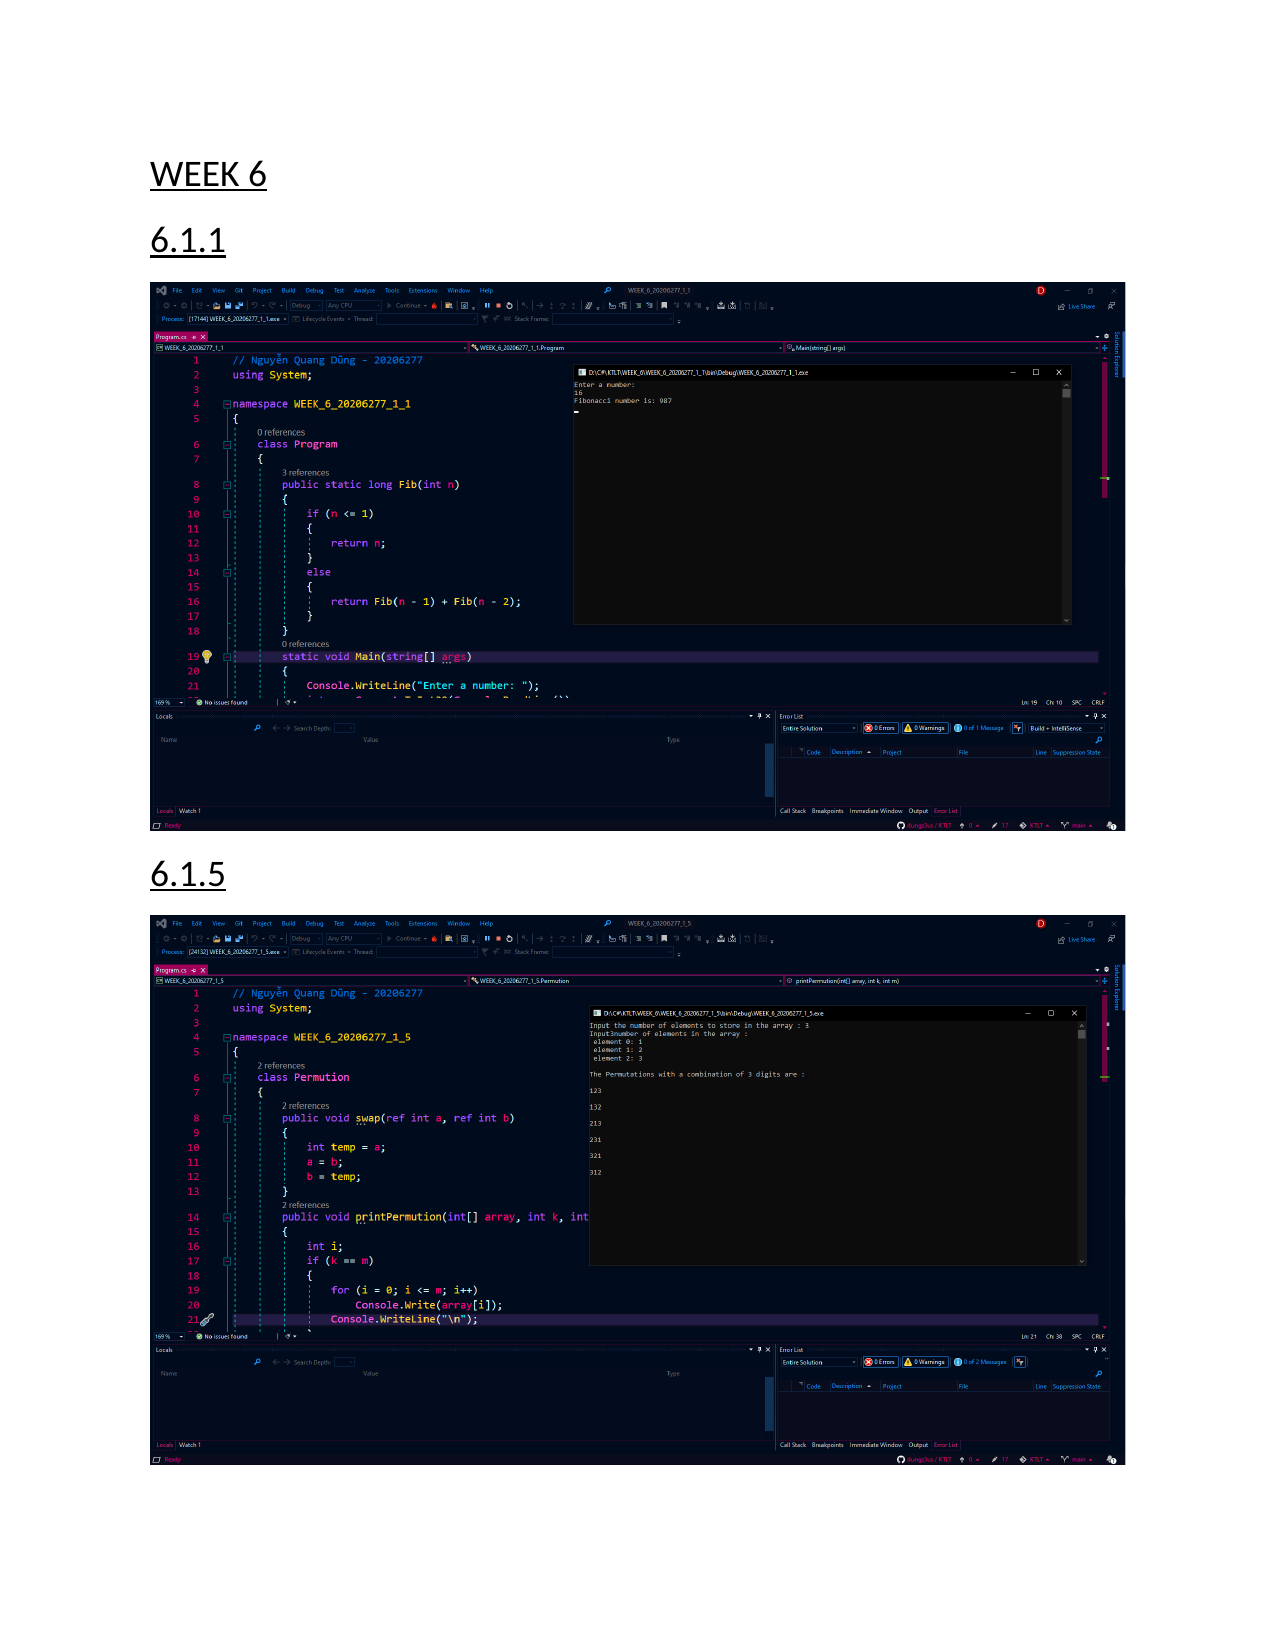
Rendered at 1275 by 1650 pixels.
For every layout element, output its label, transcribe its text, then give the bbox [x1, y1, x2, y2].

text 6.1.5 [150, 849, 1125, 895]
text 6.1.1 [150, 216, 1125, 262]
text WEEK 6 [150, 150, 1125, 196]
picture [150, 915, 1126, 1465]
picture [150, 282, 1126, 831]
